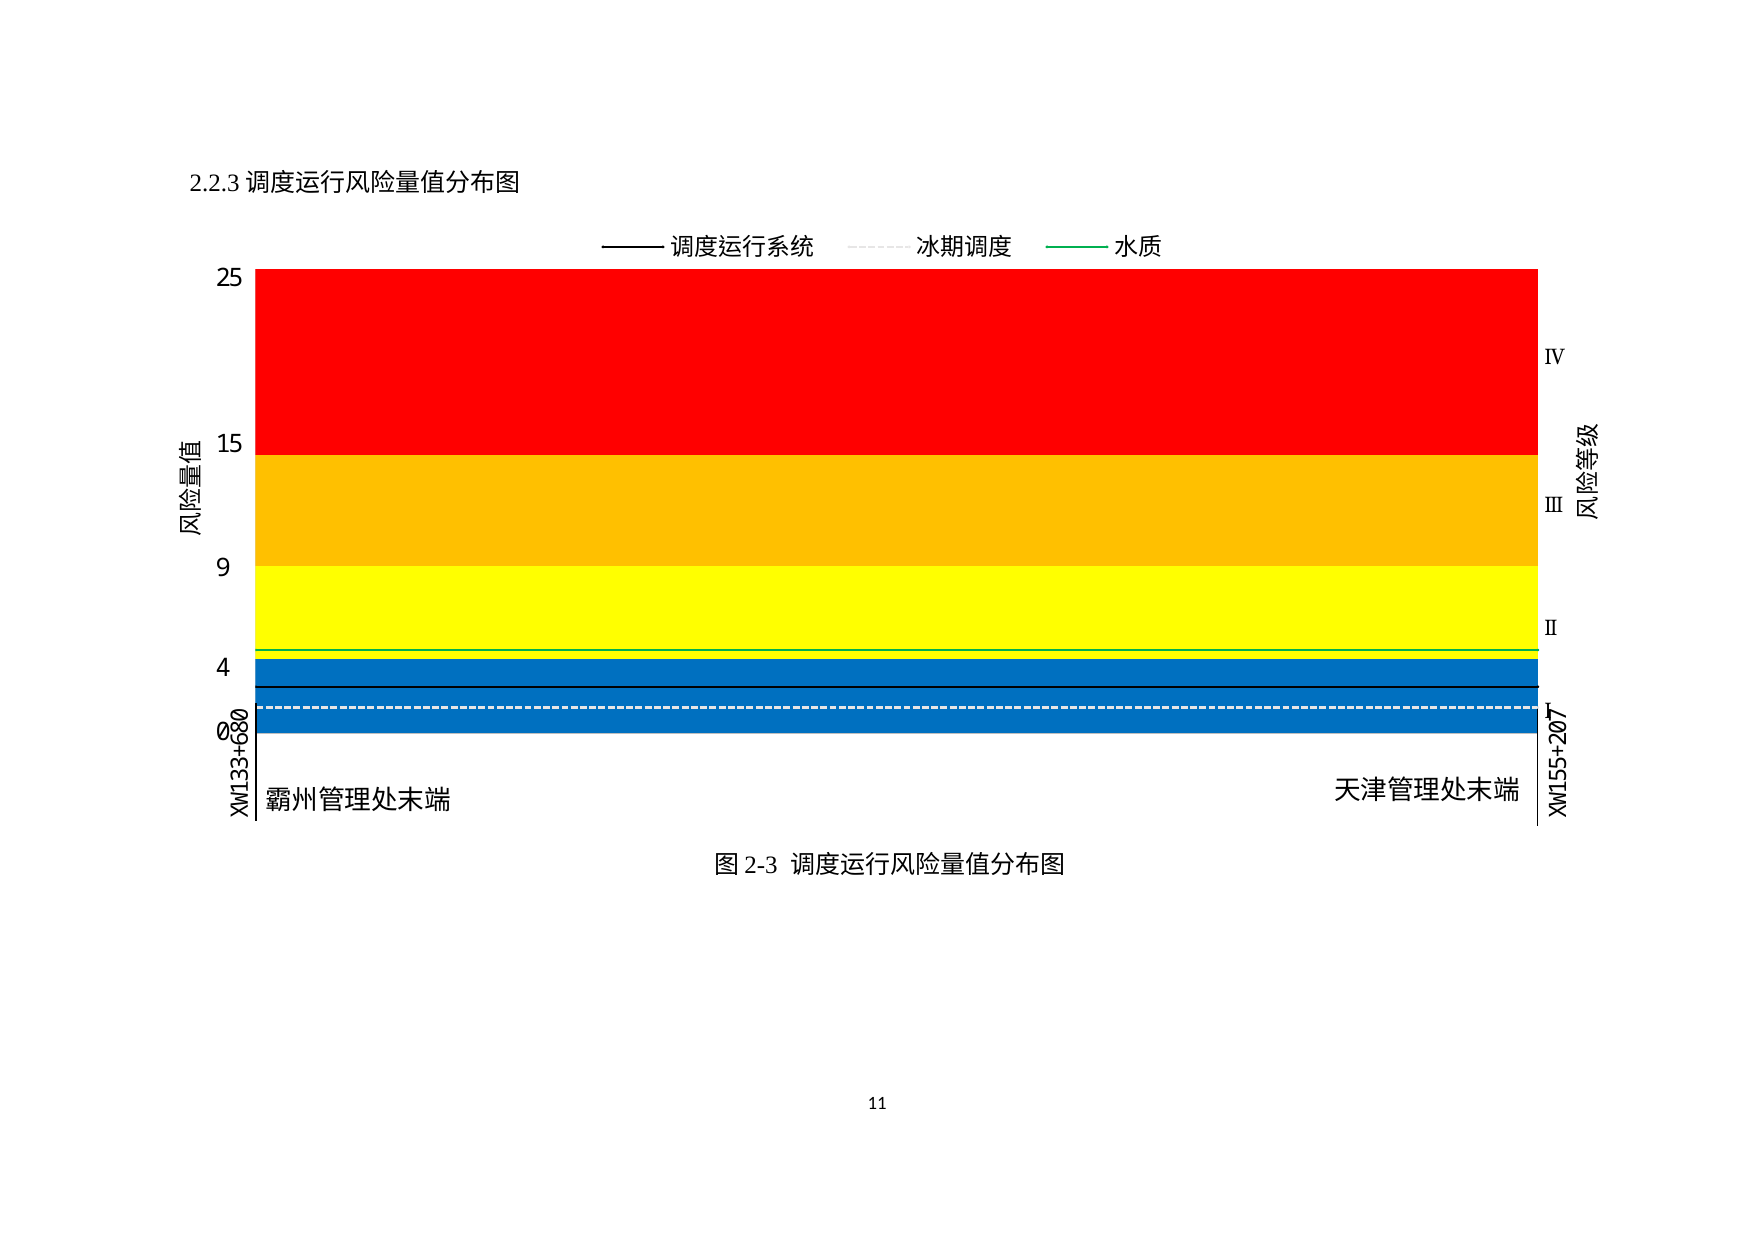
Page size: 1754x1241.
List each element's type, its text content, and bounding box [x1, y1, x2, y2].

text 2.2.3 调度运行风险量值分布图 [148, 148, 1606, 213]
text 图2-3 调度运行风险量值分布图 [148, 831, 1606, 896]
